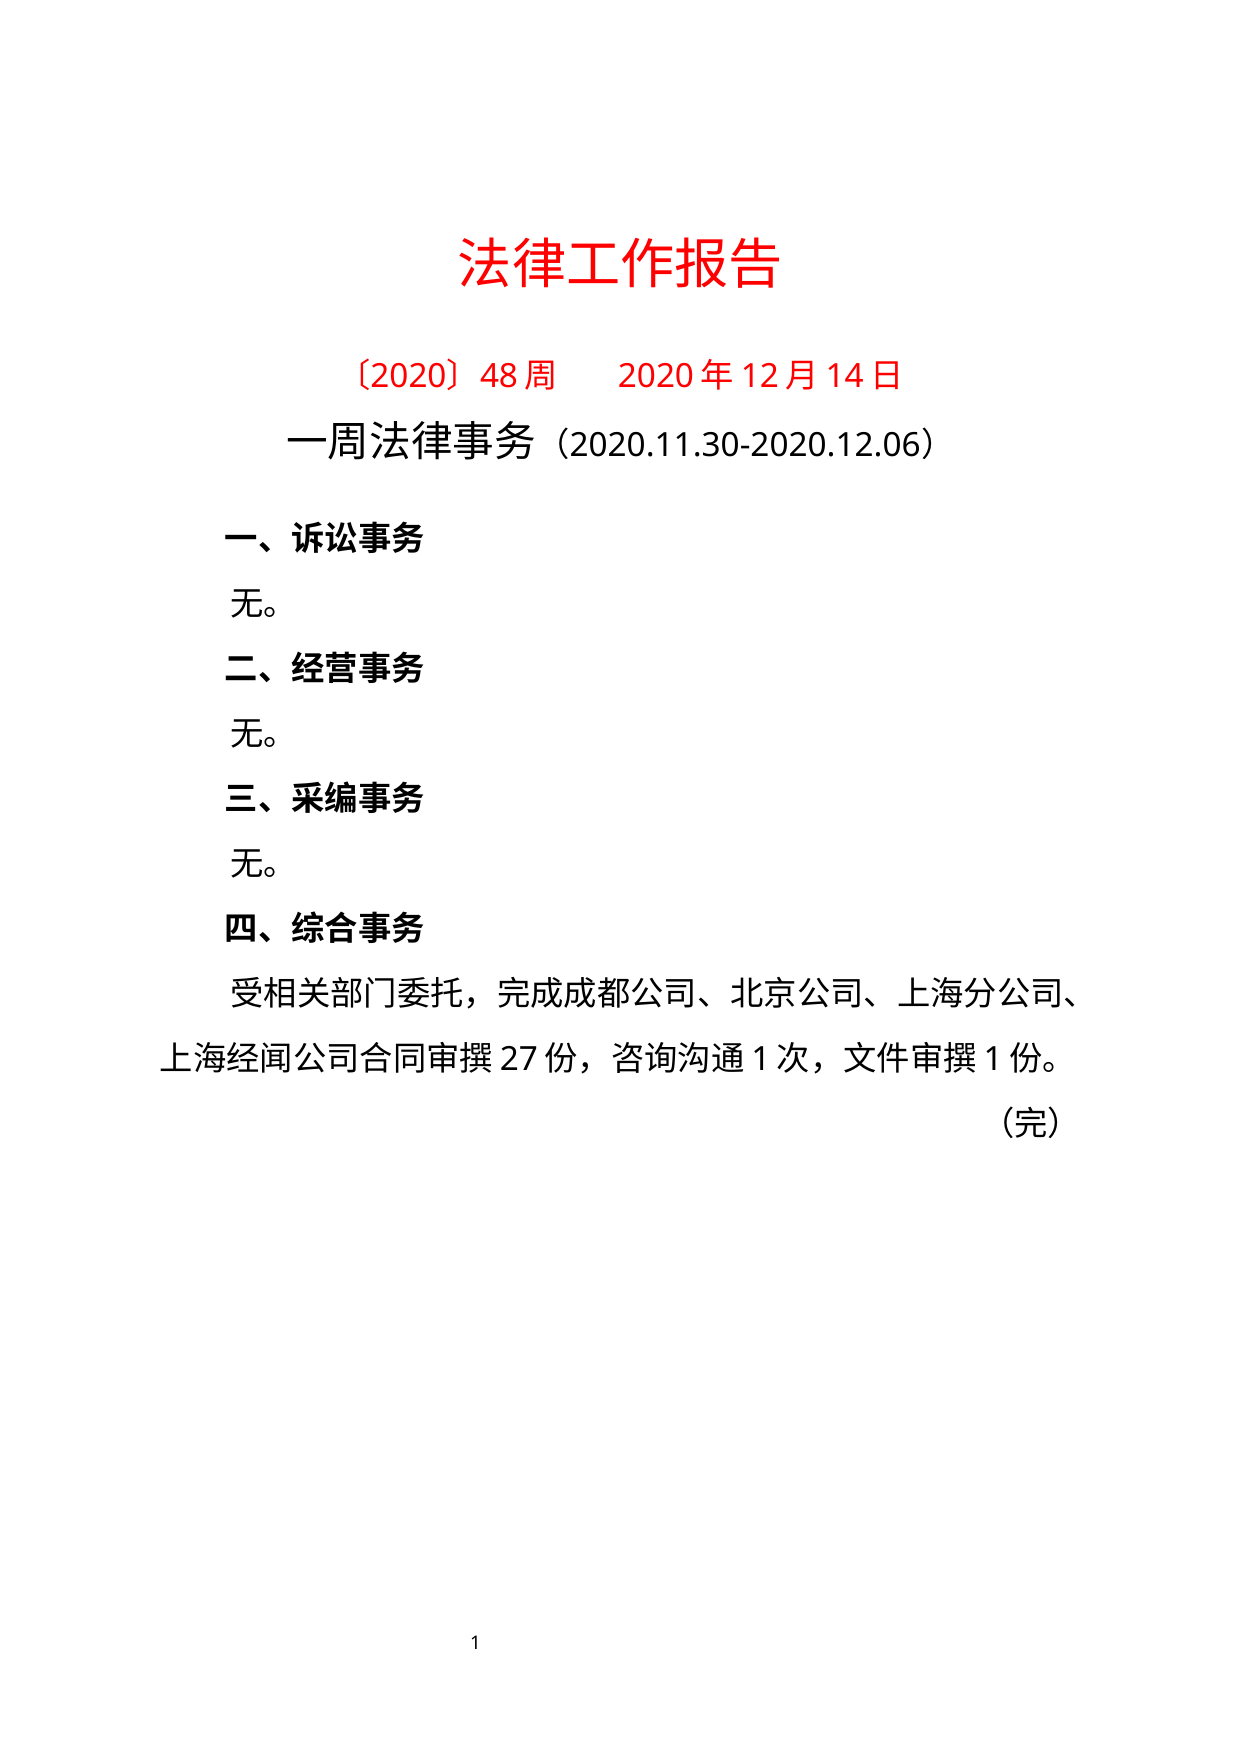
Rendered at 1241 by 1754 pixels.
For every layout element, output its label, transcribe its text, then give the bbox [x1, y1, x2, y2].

text 无。 [159, 568, 1081, 633]
text 一周法律事务（2020.11.30-2020.12.06） [159, 406, 1081, 471]
text 〔2020〕48周 2020年12月14日 [159, 341, 1081, 406]
text 无。 [159, 698, 1081, 763]
text 二、经营事务 [159, 633, 1081, 698]
text （完） [159, 1088, 1081, 1153]
text 法律工作报告 [159, 211, 1081, 308]
text 三、采编事务 [159, 763, 1081, 828]
text 四、综合事务 [159, 893, 1081, 958]
text 一、诉讼事务 [159, 503, 1081, 568]
text 无。 [159, 828, 1081, 893]
text 受相关部门委托，完成成都公司、北京公司、上海分公司、上海经闻公司合同审撰27份，咨询沟通1次，文件审撰1份。 [159, 958, 1081, 1088]
